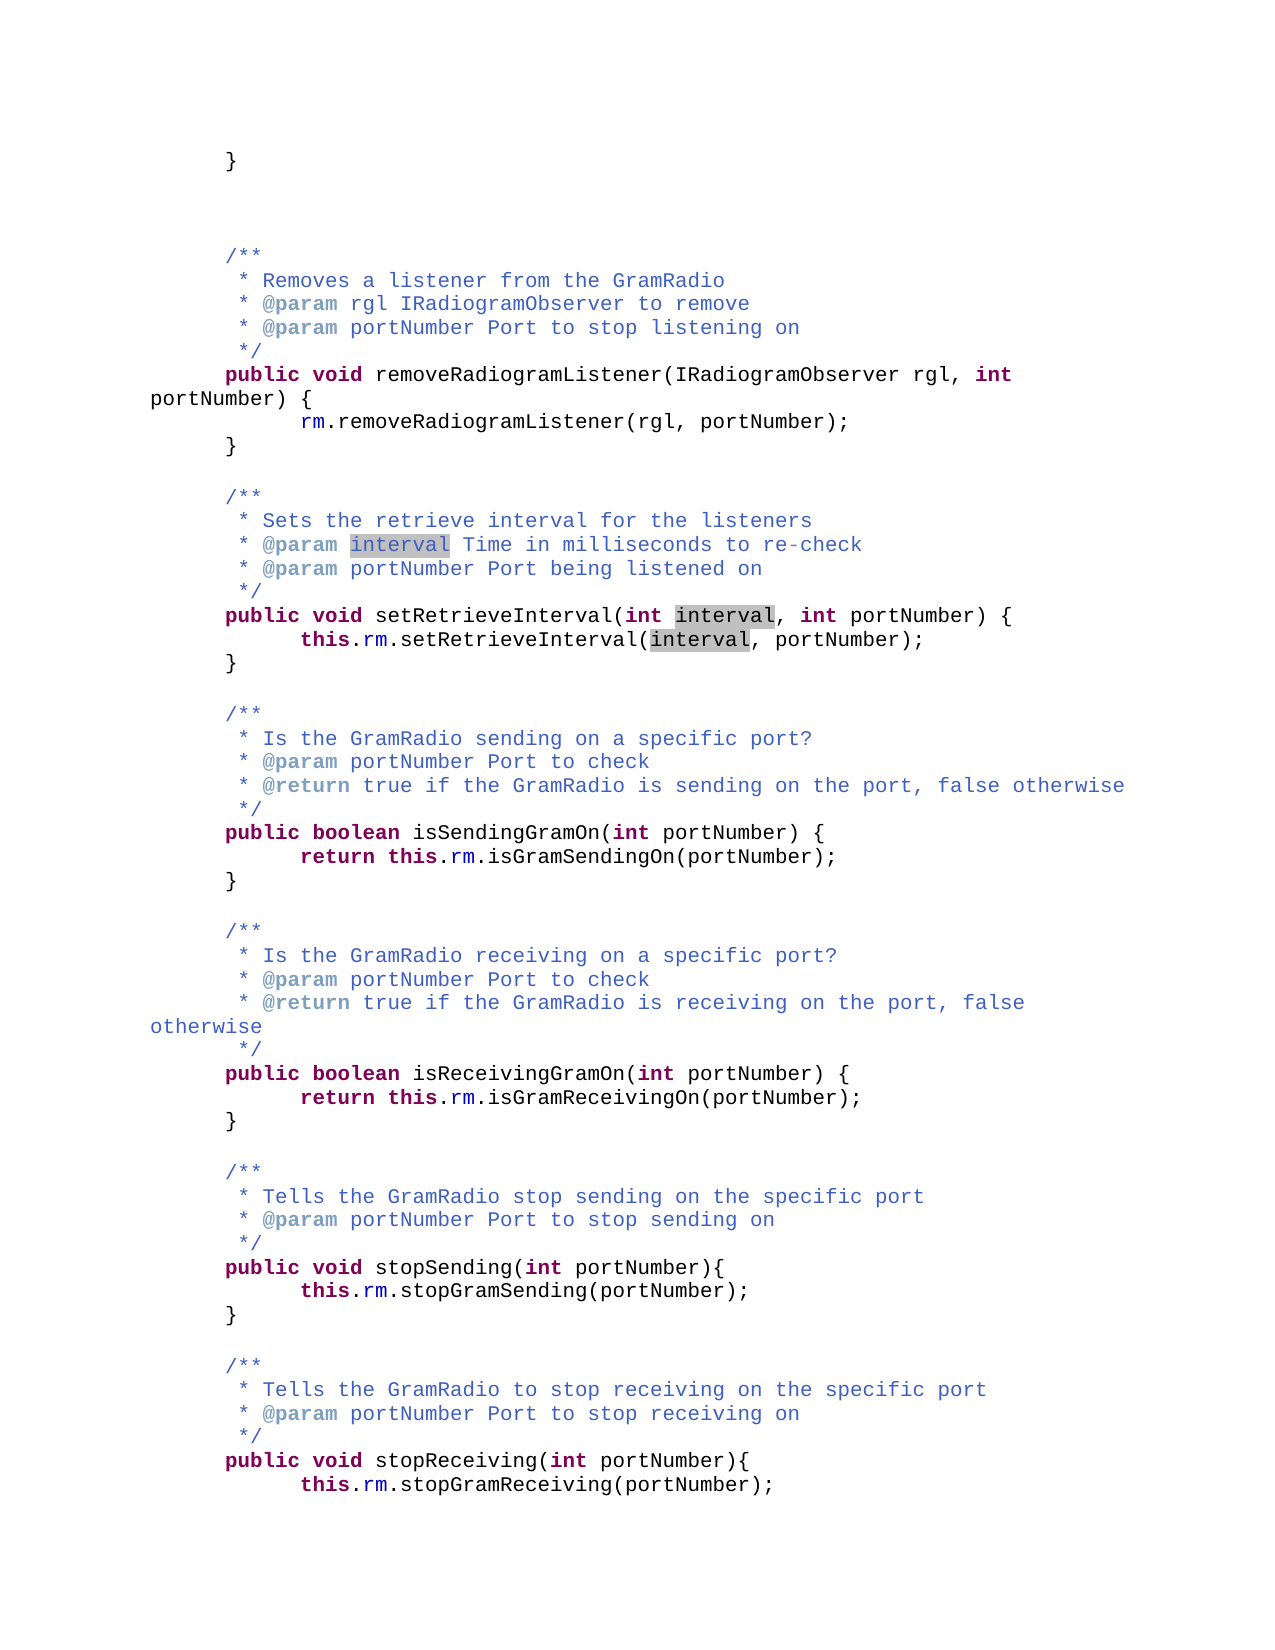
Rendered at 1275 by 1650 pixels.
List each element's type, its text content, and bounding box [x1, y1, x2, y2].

text public void stopReceiving(int portNumber){ [150, 1450, 1125, 1474]
text this.rm.setRetrieveInterval(interval, portNumber); [150, 629, 650, 652]
text rm.removeRadiogramListener(rgl, portNumber); [150, 412, 1125, 435]
text */ [150, 1039, 1125, 1063]
text * Is the GramRadio sending on a specific port? [150, 728, 1125, 751]
text } [150, 435, 1125, 459]
text public void removeRadiogramListener(IRadiogramObserver rgl, int portNumber) { [150, 364, 1125, 412]
text this.rm.stopGramReceiving(portNumber); [150, 1474, 1125, 1497]
text */ [150, 1233, 1125, 1257]
text * @param rgl IRadiogramObserver to remove [150, 293, 1125, 317]
text * @param interval Time in milliseconds to re-check [150, 534, 350, 558]
text /** [150, 921, 1125, 945]
text } [150, 869, 1125, 893]
text * Is the GramRadio receiving on a specific port? [150, 945, 1125, 968]
text * @param portNumber Port to stop receiving on [150, 1403, 1125, 1427]
text * Removes a listener from the GramRadio [150, 270, 1125, 293]
text public void setRetrieveInterval(int interval, int portNumber) { [775, 605, 1125, 629]
text /** [150, 487, 1125, 511]
text * @param interval Time in milliseconds to re-check [450, 534, 1125, 558]
text * @param portNumber Port to stop sending on [150, 1209, 1125, 1233]
text return this.rm.isGramSendingOn(portNumber); [150, 846, 1125, 869]
text * Sets the retrieve interval for the listeners [150, 511, 1125, 534]
text * @param portNumber Port to check [150, 751, 1125, 775]
text * @return true if the GramRadio is sending on the port, false otherwise [150, 775, 1125, 799]
text */ [150, 581, 1125, 605]
text */ [150, 1427, 1125, 1450]
text } [150, 652, 1125, 676]
text public void stopSending(int portNumber){ [150, 1257, 1125, 1280]
text * @param portNumber Port to check [150, 968, 1125, 992]
text } [150, 1304, 1125, 1328]
text */ [150, 799, 1125, 822]
text /** [150, 1356, 1125, 1379]
text } [150, 1110, 1125, 1134]
text return this.rm.isGramReceivingOn(portNumber); [150, 1087, 1125, 1110]
text */ [150, 341, 1125, 364]
text public boolean isSendingGramOn(int portNumber) { [150, 822, 1125, 846]
text public boolean isReceivingGramOn(int portNumber) { [150, 1063, 1125, 1087]
text public void setRetrieveInterval(int interval, int portNumber) { [150, 605, 675, 629]
text this.rm.setRetrieveInterval(interval, portNumber); [750, 629, 1125, 652]
text /** [150, 246, 1125, 270]
text /** [150, 704, 1125, 728]
text * @return true if the GramRadio is receiving on the port, false otherwise [150, 992, 1125, 1039]
text } [150, 150, 1125, 174]
text * Tells the GramRadio stop sending on the specific port [150, 1186, 1125, 1209]
text * @param portNumber Port to stop listening on [150, 317, 1125, 341]
text this.rm.stopGramSending(portNumber); [150, 1280, 1125, 1304]
text * Tells the GramRadio to stop receiving on the specific port [150, 1379, 1125, 1403]
text * @param portNumber Port being listened on [150, 558, 1125, 581]
text /** [150, 1162, 1125, 1186]
